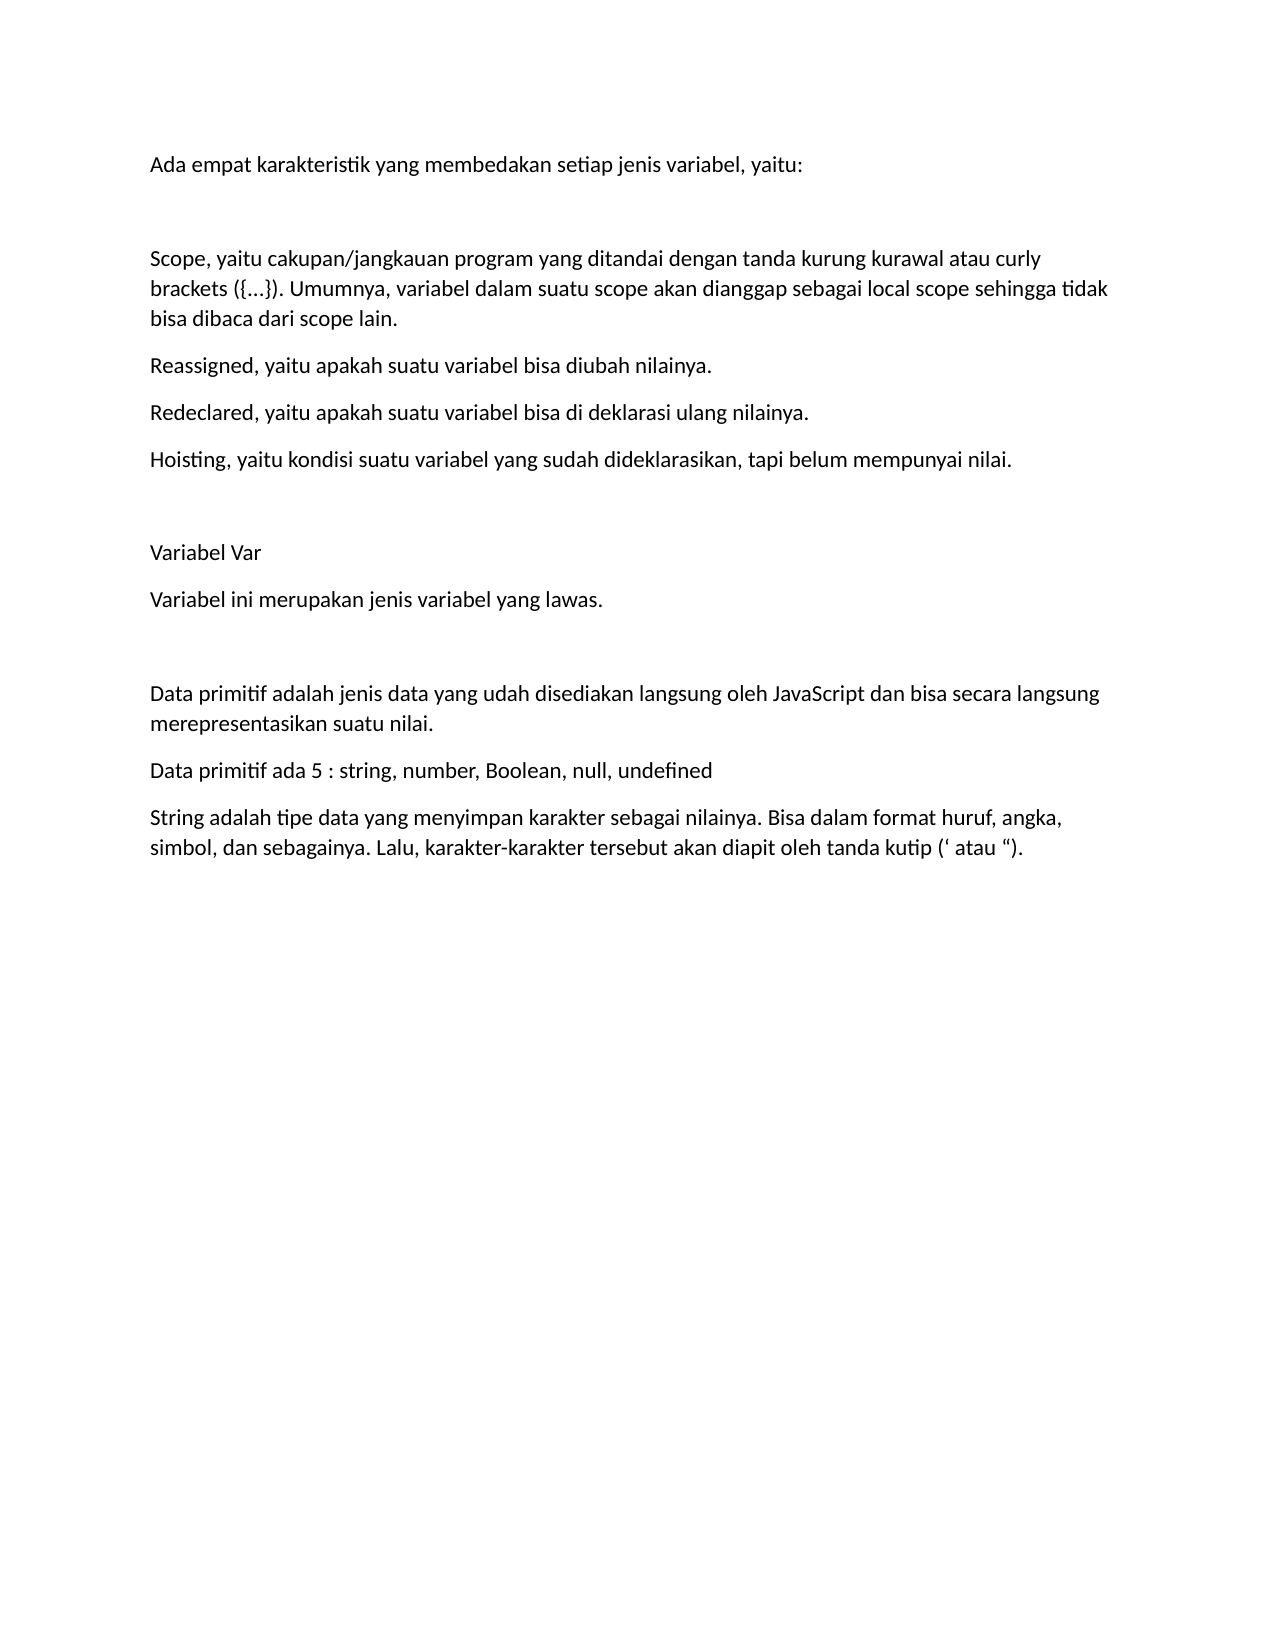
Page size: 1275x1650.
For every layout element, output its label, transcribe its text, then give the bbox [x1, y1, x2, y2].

text Data primitif adalah jenis data yang udah disediakan langsung oleh JavaScript dan bisa secara langsung merepresentasikan suatu nilai. [150, 679, 1125, 737]
text Data primitif ada 5 : string, number, Boolean, null, undefined [150, 756, 1125, 784]
text Hoisting, yaitu kondisi suatu variabel yang sudah dideklarasikan, tapi belum mempunyai nilai. [150, 445, 1125, 473]
text String adalah tipe data yang menyimpan karakter sebagai nilainya. Bisa dalam format huruf, angka, simbol, dan sebagainya. Lalu, karakter-karakter tersebut akan diapit oleh tanda kutip (‘ atau “). [150, 803, 1125, 861]
text Scope, yaitu cakupan/jangkauan program yang ditandai dengan tanda kurung kurawal atau curly brackets ({...}). Umumnya, variabel dalam suatu scope akan dianggap sebagai local scope sehingga tidak bisa dibaca dari scope lain. [150, 244, 1125, 332]
text Variabel Var [150, 538, 1125, 567]
text Reassigned, yaitu apakah suatu variabel bisa diubah nilainya. [150, 351, 1125, 379]
text Ada empat karakteristik yang membedakan setiap jenis variabel, yaitu: [150, 150, 1125, 178]
text Variabel ini merupakan jenis variabel yang lawas. [150, 585, 1125, 613]
text Redeclared, yaitu apakah suatu variabel bisa di deklarasi ulang nilainya. [150, 398, 1125, 426]
